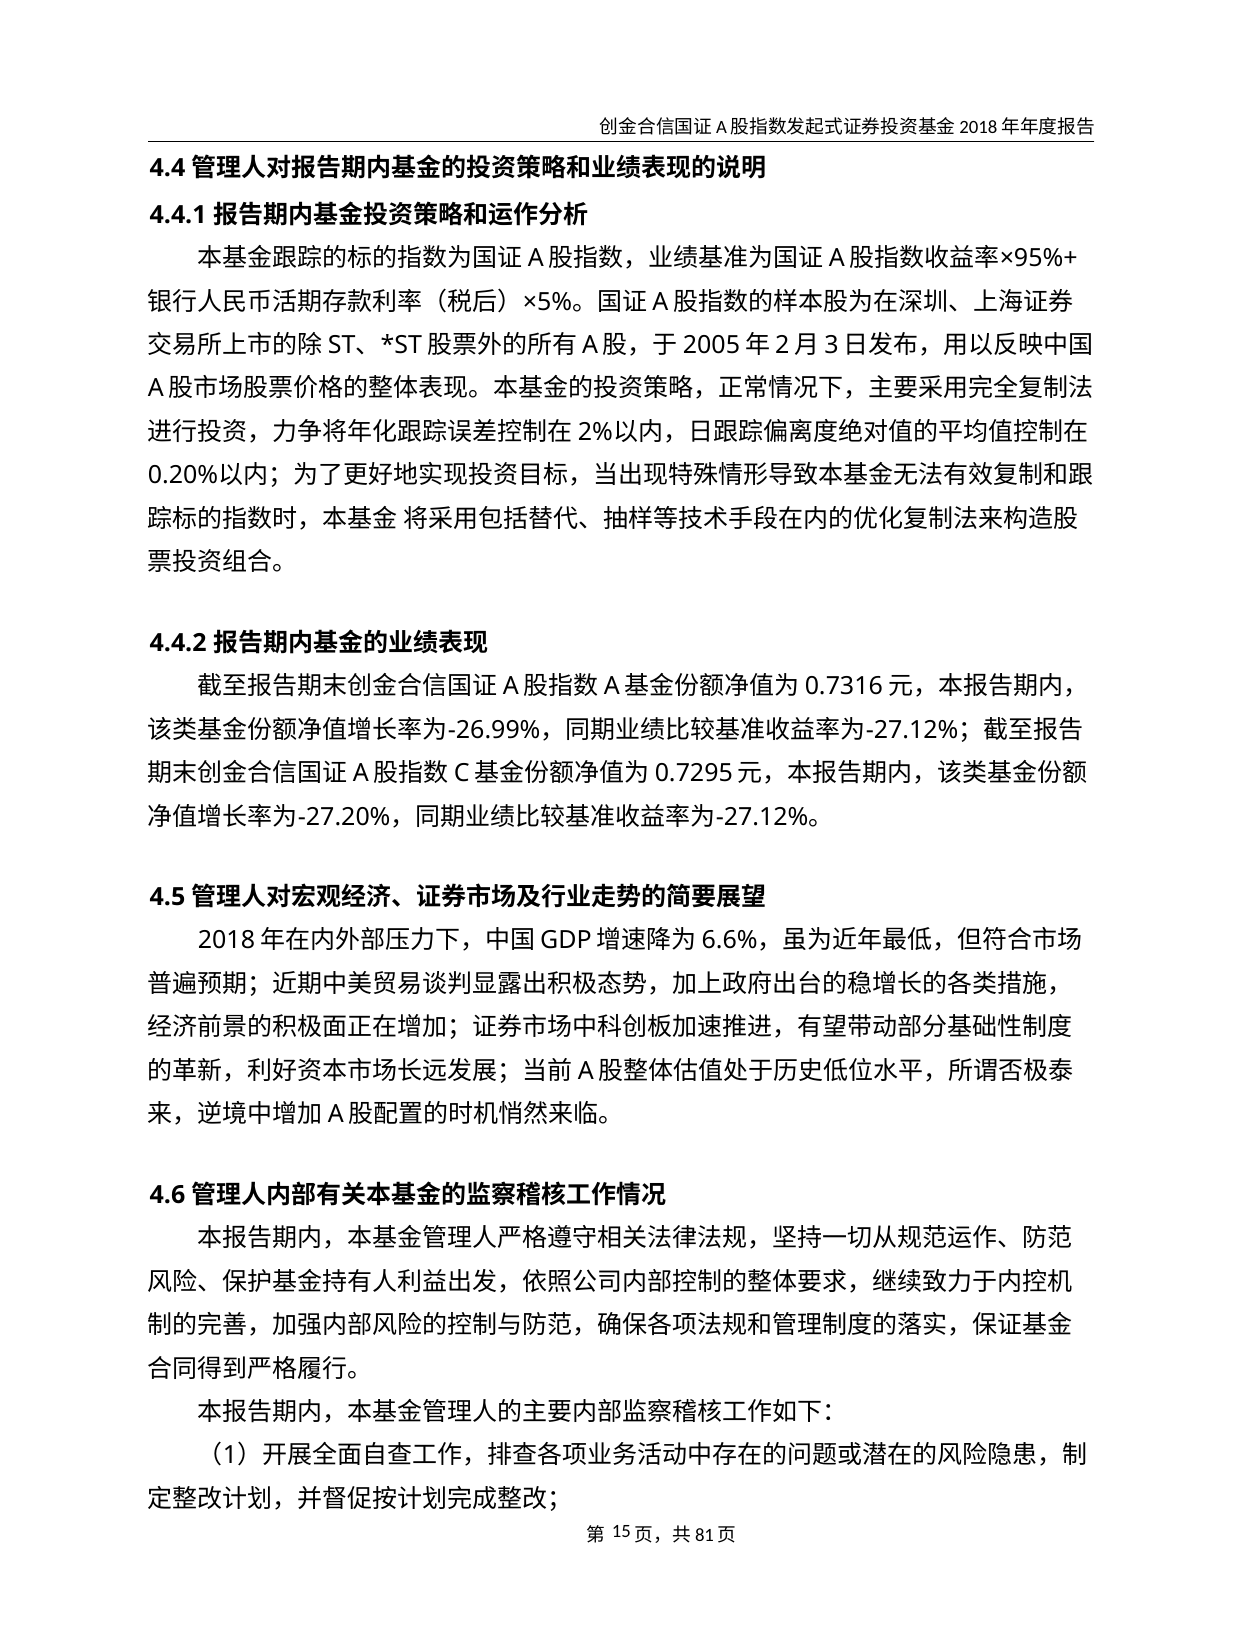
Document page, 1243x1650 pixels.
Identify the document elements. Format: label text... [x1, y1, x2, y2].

text （1）开展全面自查工作，排查各项业务活动中存在的问题或潜在的风险隐患，制定整改计划，并督促按计划完成整改； [148, 1435, 1094, 1515]
text 4.4.2 报告期内基金的业绩表现 [149, 622, 1094, 658]
text 4.4 管理人对报告期内基金的投资策略和业绩表现的说明 [149, 148, 1094, 184]
text 4.6 管理人内部有关本基金的监察稽核工作情况 [149, 1174, 1094, 1211]
text 本报告期内，本基金管理人严格遵守相关法律法规，坚持一切从规范运作、防范风险、保护基金持有人利益出发，依照公司内部控制的整体要求，继续致力于内控机制的完善，加强内部风险的控制与防范，确保各项法规和管理制度的落实，保证基金合同得到严格履行。 [148, 1218, 1094, 1384]
text 本报告期内，本基金管理人的主要内部监察稽核工作如下： [148, 1392, 1094, 1428]
text 截至报告期末创金合信国证A股指数A基金份额净值为0.7316元，本报告期内，该类基金份额净值增长率为-26.99%，同期业绩比较基准收益率为-27.12%；截至报告期末创金合信国证A股指数C基金份额净值为0.7295元，本报告期内，该类基金份额净值增长率为-27.20%，同期业绩比较基准收益率为-27.12%。 [148, 666, 1094, 832]
text 4.5 管理人对宏观经济、证券市场及行业走势的简要展望 [149, 877, 1094, 913]
text 本基金跟踪的标的指数为国证A股指数，业绩基准为国证A股指数收益率×95%+银行人民币活期存款利率（税后）×5%。国证A股指数的样本股为在深圳、上海证券交易所上市的除ST、*ST股票外的所有A股，于2005年2月3日发布，用以反映中国A股市场股票价格的整体表现。本基金的投资策略，正常情况下，主要采用完全复制法进行投资，力争将年化跟踪误差控制在2%以内，日跟踪偏离度绝对值的平均值控制在0.20%以内；为了更好地实现投资目标，当出现特殊情形导致本基金无法有效复制和跟踪标的指数时，本基金 将采用包括替代、抽样等技术手段在内的优化复制法来构造股票投资组合。 [148, 238, 1094, 578]
text 2018年在内外部压力下，中国GDP增速降为6.6%，虽为近年最低，但符合市场普遍预期；近期中美贸易谈判显露出积极态势，加上政府出台的稳增长的各类措施，经济前景的积极面正在增加；证券市场中科创板加速推进，有望带动部分基础性制度的革新，利好资本市场长远发展；当前A股整体估值处于历史低位水平，所谓否极泰来，逆境中增加A股配置的时机悄然来临。 [148, 920, 1094, 1130]
text 4.4.1 报告期内基金投资策略和运作分析 [149, 194, 1094, 230]
